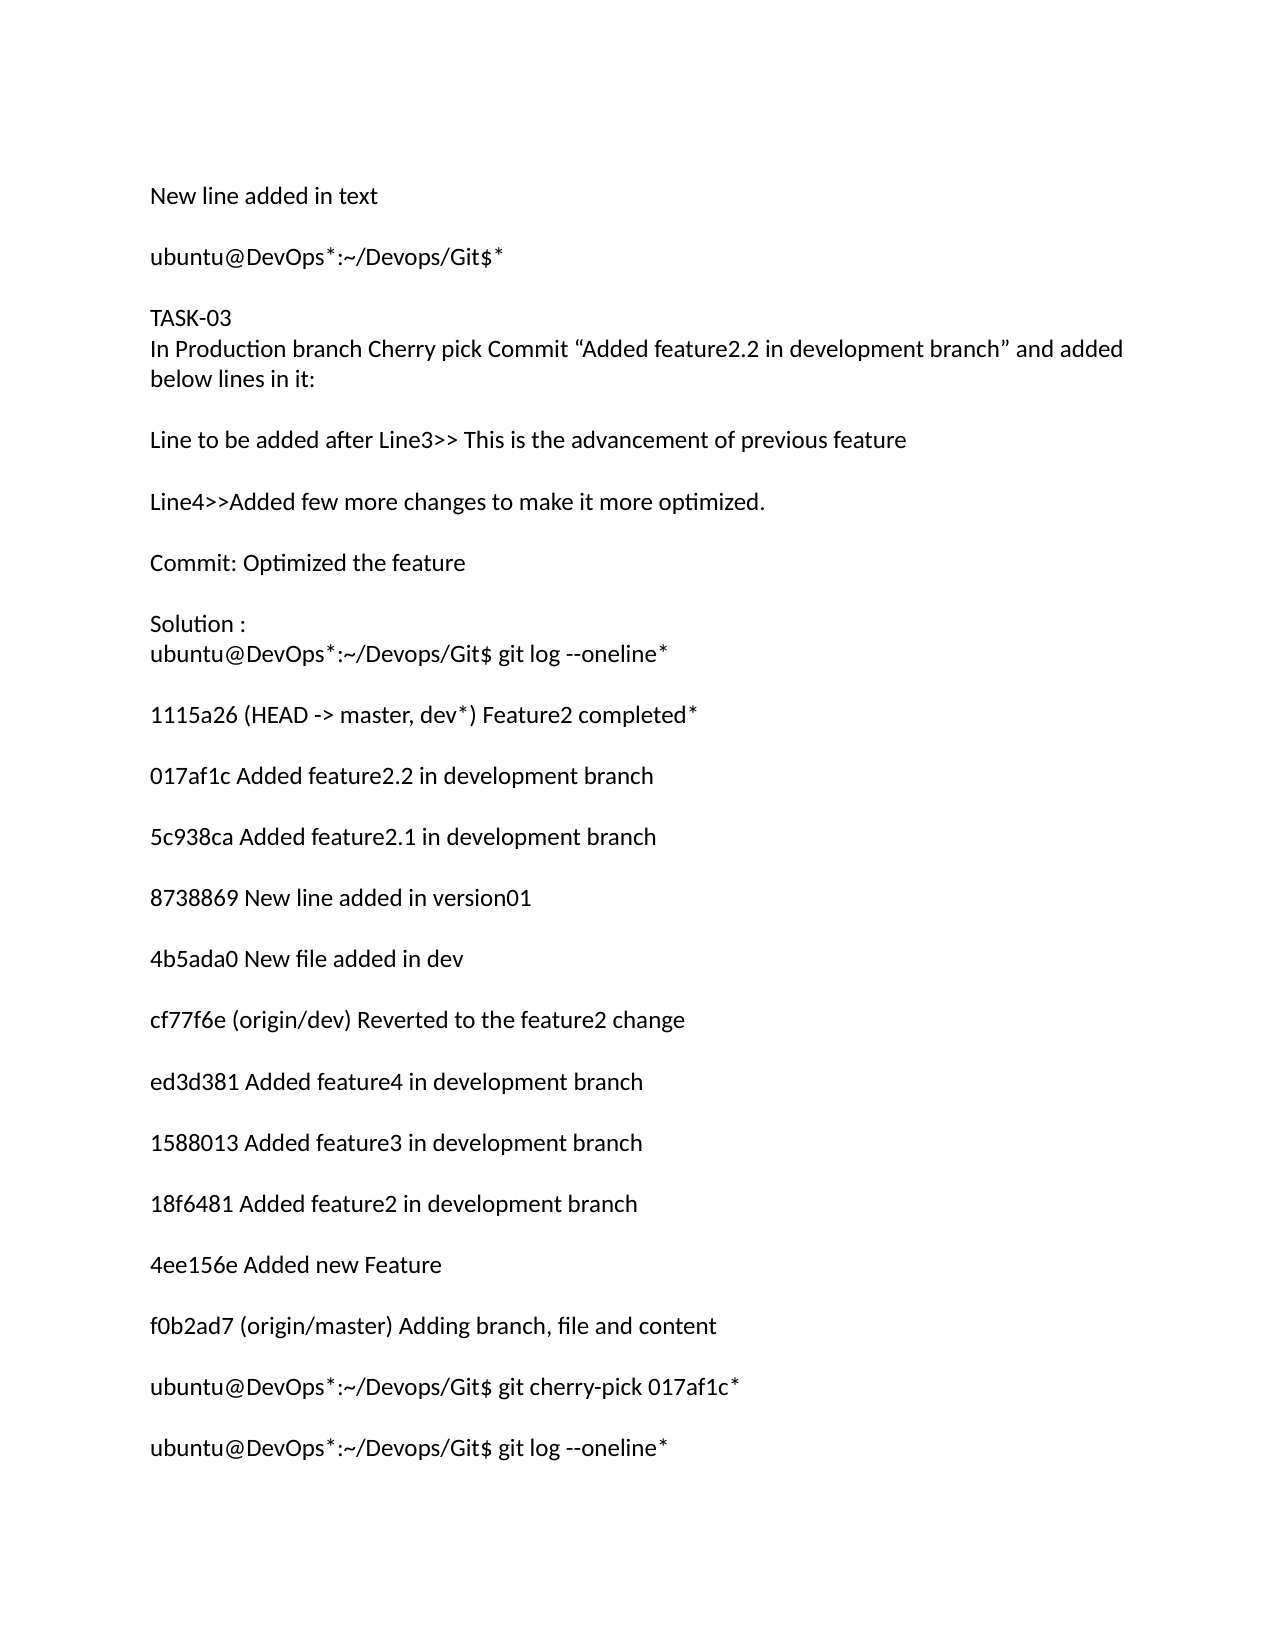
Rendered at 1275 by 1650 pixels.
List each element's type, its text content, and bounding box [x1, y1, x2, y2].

text New line added in text [150, 181, 1125, 211]
text 017af1c Added feature2.2 in development branch [150, 760, 1125, 791]
text Line to be added after Line3>> This is the advancement of previous feature [150, 425, 1125, 455]
text 5c938ca Added feature2.1 in development branch [150, 821, 1125, 852]
text f0b2ad7 (origin/master) Adding branch, file and content [150, 1310, 1125, 1340]
text 4ee156e Added new Feature [150, 1249, 1125, 1279]
text Solution : [150, 608, 1125, 638]
text cf77f6e (origin/dev) Reverted to the feature2 change [150, 1004, 1125, 1035]
text 1588013 Added feature3 in development branch [150, 1127, 1125, 1157]
text ed3d381 Added feature4 in development branch [150, 1066, 1125, 1096]
text 4b5ada0 New file added in dev [150, 943, 1125, 974]
text Line4>>Added few more changes to make it more optimized. [150, 486, 1125, 516]
text ubuntu@DevOps*:~/Devops/Git$ git cherry-pick 017af1c* [150, 1371, 1125, 1401]
text Commit: Optimized the feature [150, 547, 1125, 577]
text ubuntu@DevOps*:~/Devops/Git$ git log --oneline* [150, 638, 1125, 669]
text 18f6481 Added feature2 in development branch [150, 1188, 1125, 1218]
text ubuntu@DevOps*:~/Devops/Git$ git log --oneline* [150, 1432, 1125, 1462]
text 1115a26 (HEAD -> master, dev*) Feature2 completed* [150, 699, 1125, 730]
text In Production branch Cherry pick Commit “Added feature2.2 in development branch” and added below lines in it: [150, 333, 1125, 394]
text TASK-03 [150, 303, 1125, 333]
text ubuntu@DevOps*:~/Devops/Git$* [150, 242, 1125, 272]
text 8738869 New line added in version01 [150, 882, 1125, 913]
